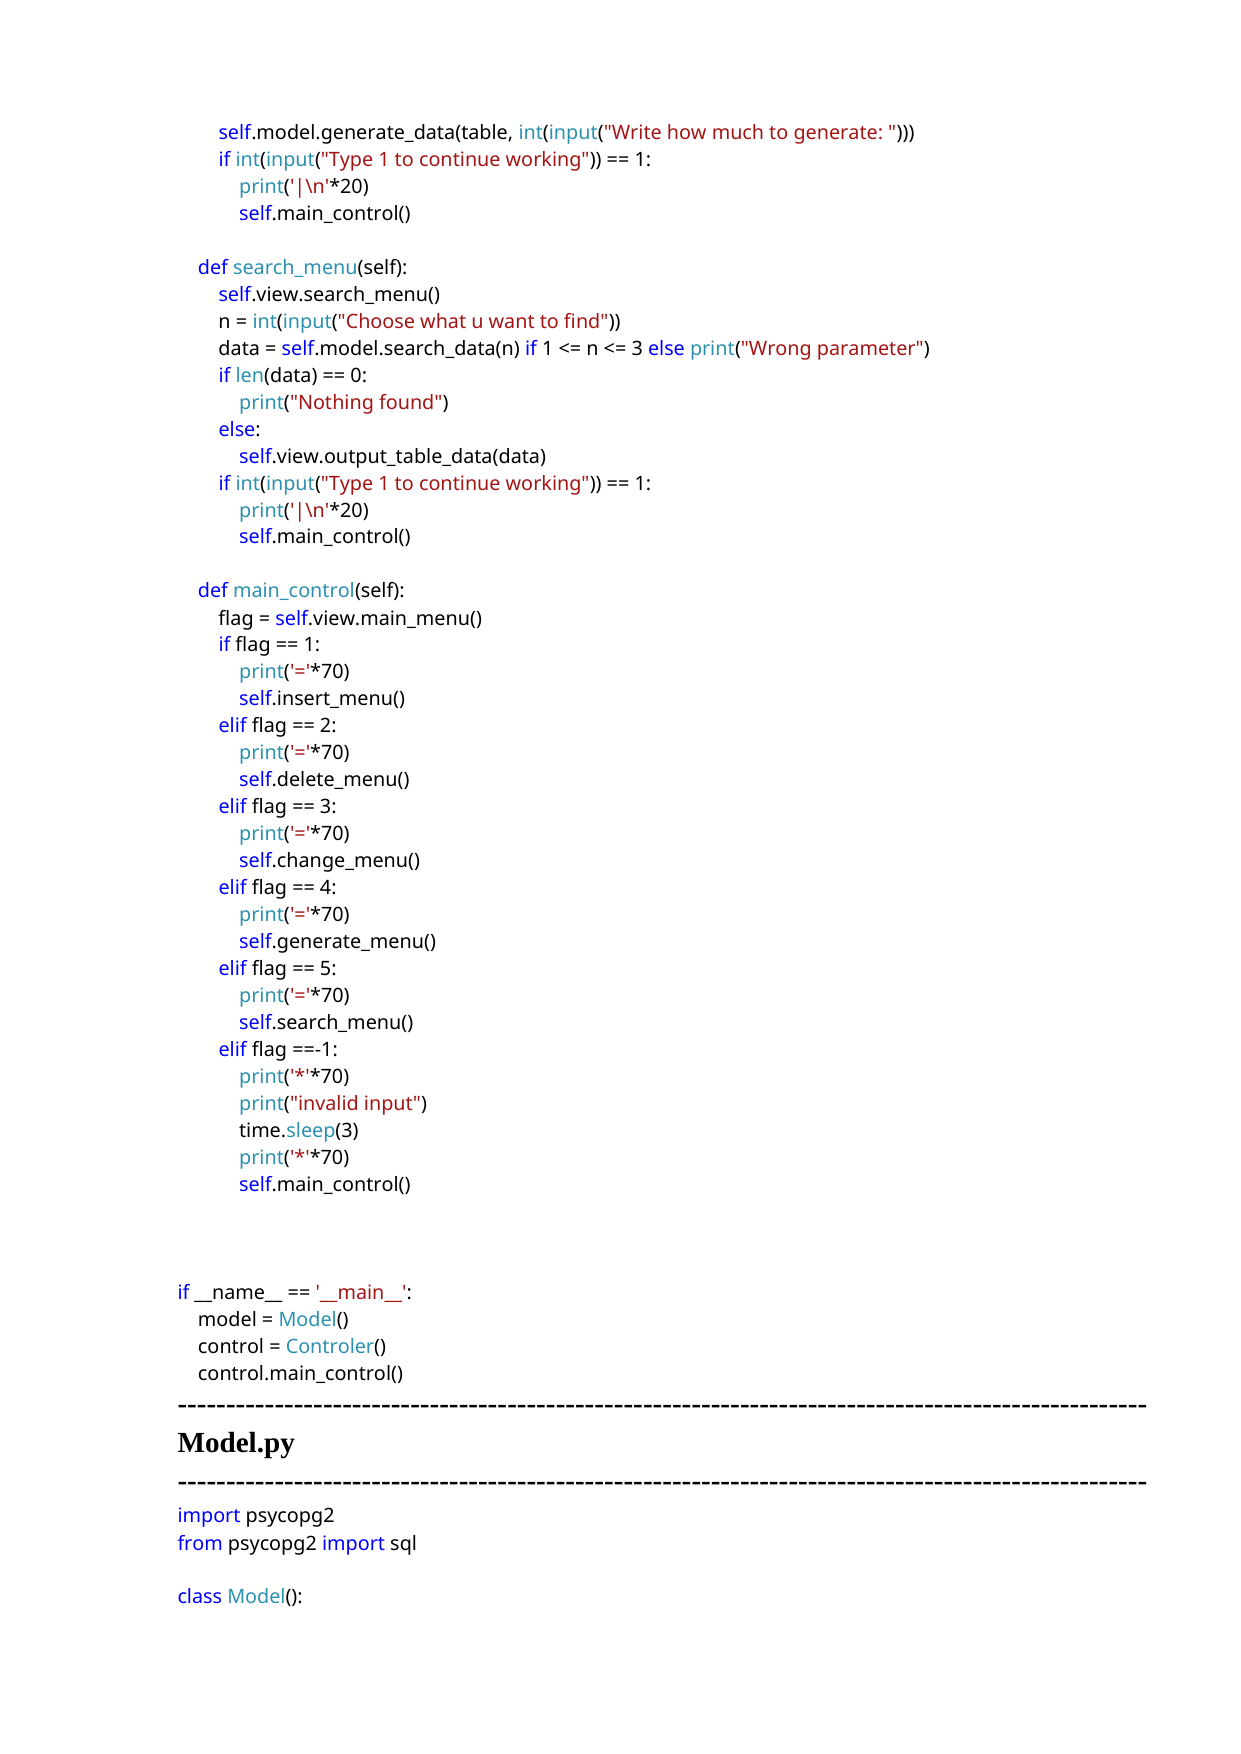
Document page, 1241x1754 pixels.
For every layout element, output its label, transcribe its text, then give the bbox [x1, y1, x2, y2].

text print('='*70) [177, 658, 1152, 685]
text from psycopg2 import sql [177, 1529, 1152, 1556]
text self.view.search_menu() [177, 280, 1152, 307]
text print('='*70) [177, 901, 1152, 927]
text elif flag ==-1: [177, 1035, 1152, 1062]
text ---------------------------------------------------------------------------------------------------- [177, 1386, 1152, 1420]
text import psycopg2 [177, 1502, 1152, 1529]
text self.model.generate_data(table, int(input("Write how much to generate: "))) [177, 118, 1152, 145]
text print('|\n'*20) [177, 496, 1152, 523]
text self.main_control() [177, 1170, 1152, 1197]
text print('*'*70) [177, 1143, 1152, 1170]
text print('*'*70) [177, 1062, 1152, 1089]
text control.main_control() [177, 1359, 1152, 1386]
text Model.py [177, 1425, 1152, 1458]
text class Model(): [177, 1583, 1152, 1610]
text time.sleep(3) [177, 1116, 1152, 1143]
text if int(input("Type 1 to continue working")) == 1: [177, 469, 1152, 496]
text def search_menu(self): [177, 253, 1152, 280]
text self.change_menu() [177, 847, 1152, 873]
text ---------------------------------------------------------------------------------------------------- [177, 1463, 1152, 1497]
text self.main_control() [177, 523, 1152, 550]
text model = Model() [177, 1305, 1152, 1332]
text print('='*70) [177, 981, 1152, 1008]
text self.delete_menu() [177, 766, 1152, 793]
text if flag == 1: [177, 631, 1152, 658]
text elif flag == 3: [177, 793, 1152, 819]
text print('='*70) [177, 819, 1152, 847]
text flag = self.view.main_menu() [177, 604, 1152, 631]
text self.view.output_table_data(data) [177, 442, 1152, 469]
text self.search_menu() [177, 1008, 1152, 1035]
text elif flag == 5: [177, 954, 1152, 981]
text if len(data) == 0: [177, 361, 1152, 388]
text self.insert_menu() [177, 685, 1152, 712]
text elif flag == 2: [177, 712, 1152, 739]
text n = int(input("Choose what u want to find")) [177, 307, 1152, 334]
text data = self.model.search_data(n) if 1 <= n <= 3 else print("Wrong parameter") [177, 334, 1152, 361]
text else: [177, 415, 1152, 442]
text def main_control(self): [177, 577, 1152, 604]
text self.generate_menu() [177, 927, 1152, 954]
text print("invalid input") [177, 1089, 1152, 1116]
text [177, 145, 1152, 172]
text print('='*70) [177, 739, 1152, 766]
text print('|\n'*20) [177, 172, 1152, 199]
text print("Nothing found") [177, 388, 1152, 415]
text control = Controler() [177, 1332, 1152, 1359]
text elif flag == 4: [177, 873, 1152, 901]
text if __name__ == '__main__': [177, 1278, 1152, 1305]
text self.main_control() [177, 199, 1152, 226]
